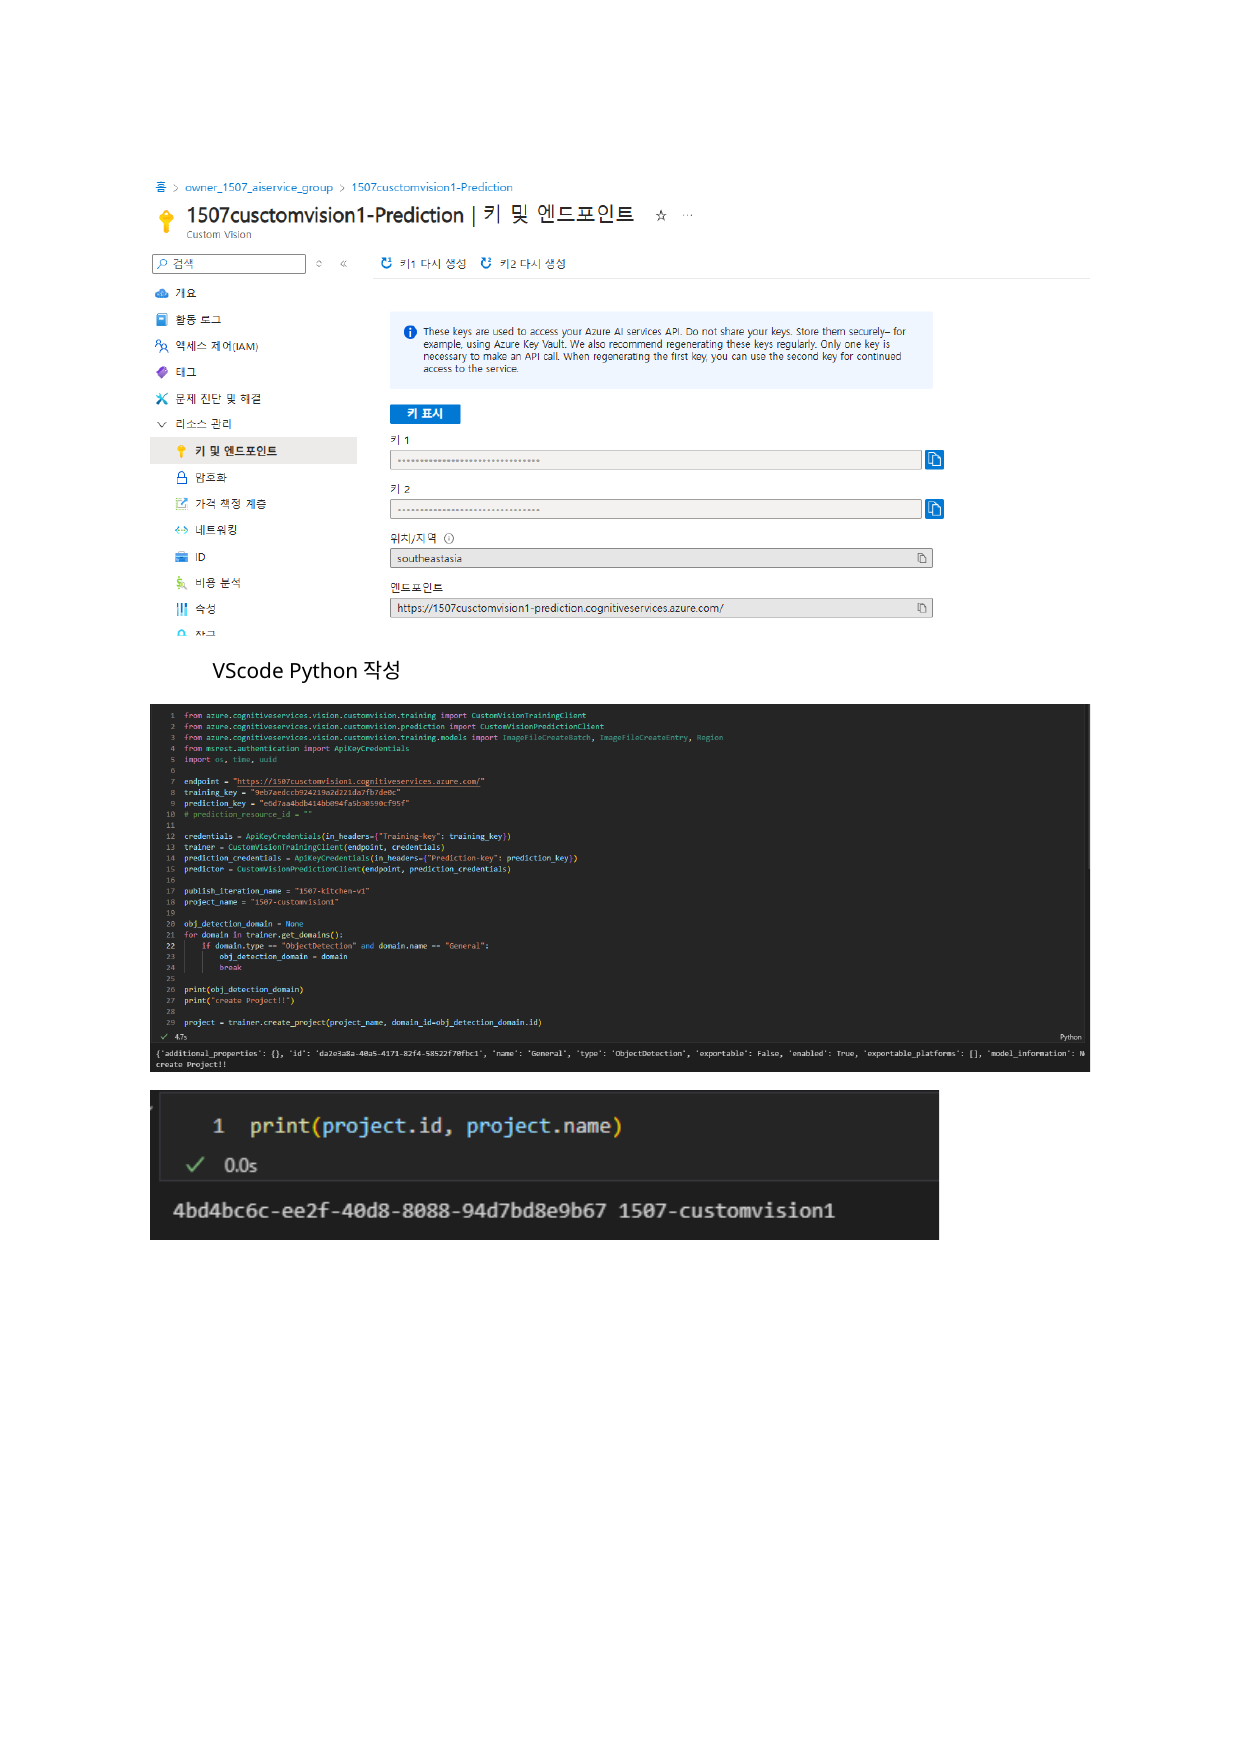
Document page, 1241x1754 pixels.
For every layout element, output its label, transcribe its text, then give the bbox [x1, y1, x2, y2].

picture [150, 177, 1091, 636]
picture [150, 1090, 940, 1240]
subtitle VScode Python 작성 [212, 655, 1090, 685]
picture [150, 704, 1091, 1072]
